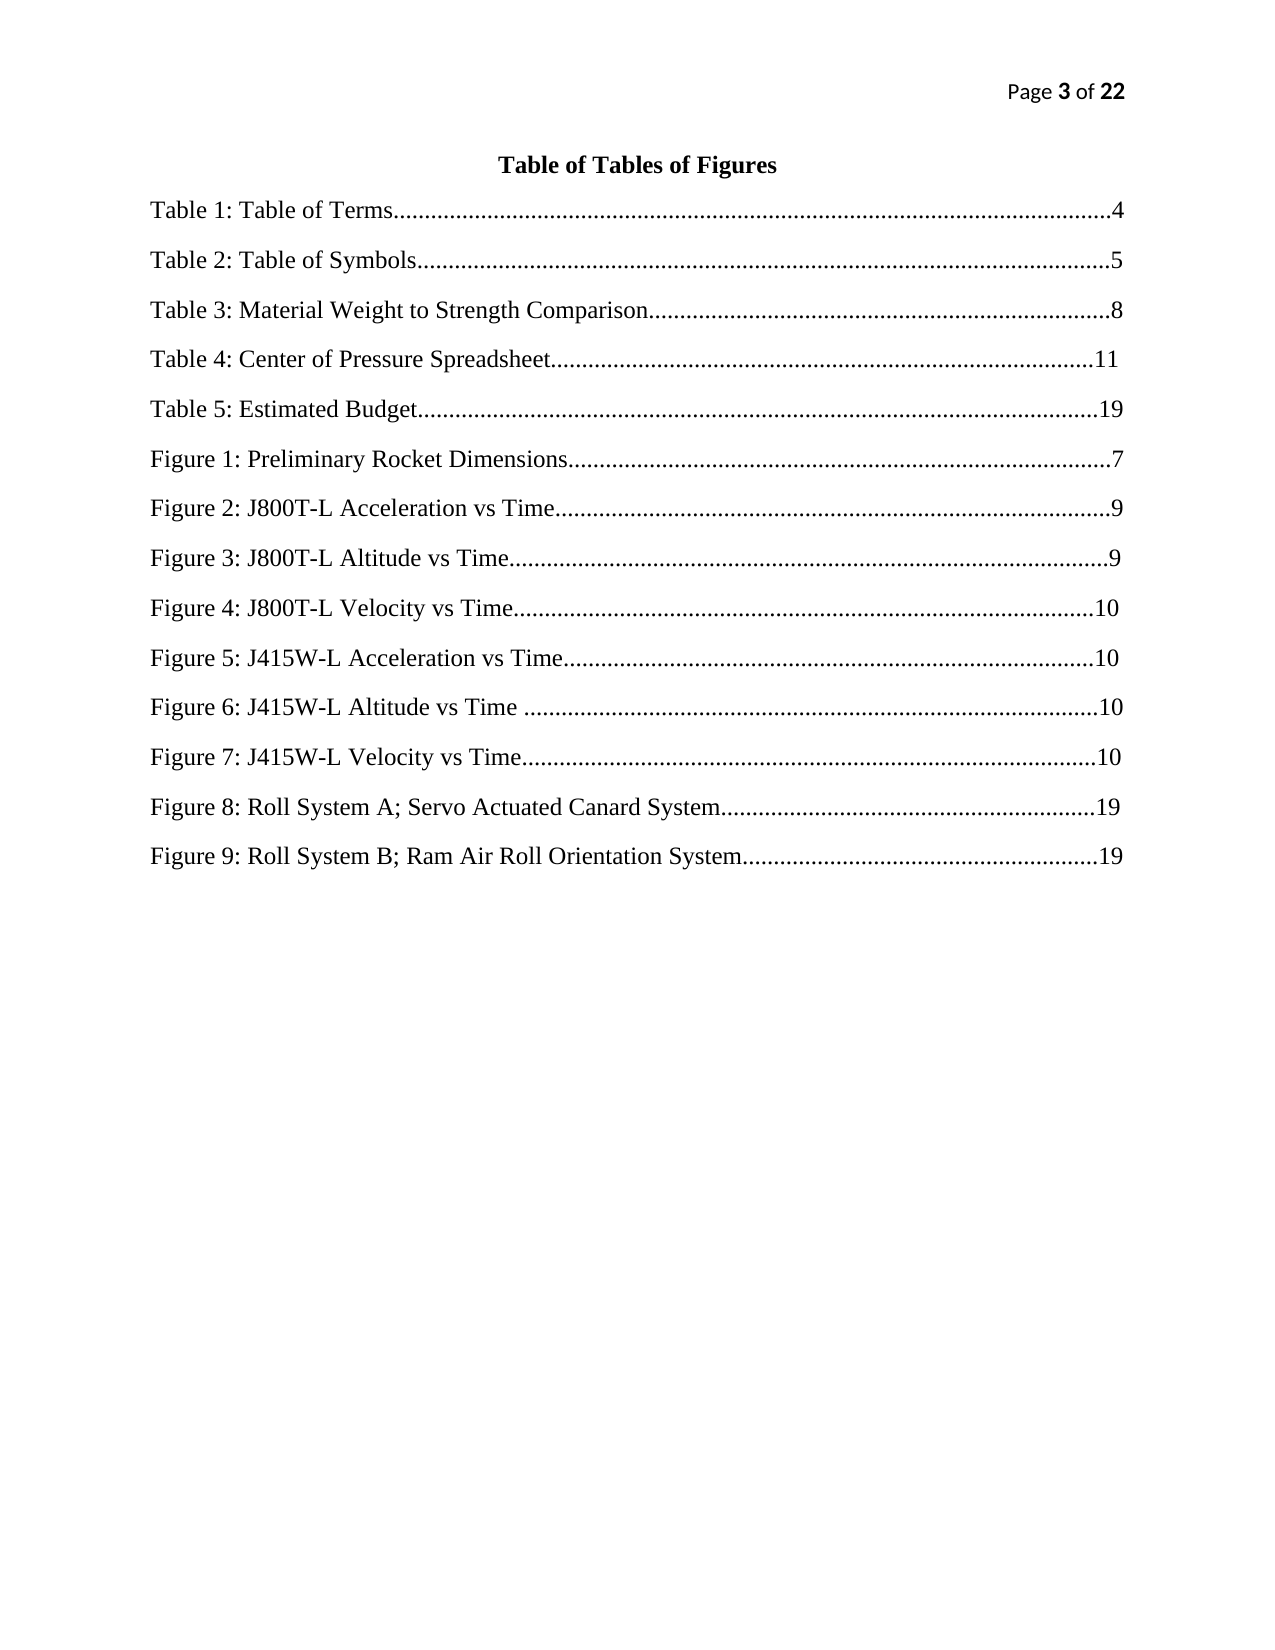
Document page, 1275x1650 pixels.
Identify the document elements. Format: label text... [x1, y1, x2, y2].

text Figure 2: J800T-L Acceleration vs Time.........................................................................................9 [150, 493, 1125, 522]
text Figure 6: J415W-L Altitude vs Time ............................................................................................10 [150, 692, 1125, 721]
text Table 5: Estimated Budget.............................................................................................................19 [150, 394, 1125, 423]
text Table 4: Center of Pressure Spreadsheet.......................................................................................11 [150, 344, 1125, 373]
text Figure 4: J800T-L Velocity vs Time.............................................................................................10 [150, 593, 1125, 622]
text Table 2: Table of Symbols...............................................................................................................5 [150, 245, 1125, 274]
text Figure 7: J415W-L Velocity vs Time............................................................................................10 [150, 742, 1125, 771]
text Table 1: Table of Terms...................................................................................................................4 [150, 195, 1125, 224]
text Table of Tables of Figures [150, 150, 1125, 179]
text Table 3: Material Weight to Strength Comparison..........................................................................8 [150, 295, 1125, 323]
text Figure 5: J415W-L Acceleration vs Time.....................................................................................10 [150, 643, 1125, 671]
text Figure 1: Preliminary Rocket Dimensions.......................................................................................7 [150, 444, 1125, 473]
text Figure 9: Roll System B; Ram Air Roll Orientation System.........................................................19 [150, 841, 1125, 870]
text Figure 3: J800T-L Altitude vs Time................................................................................................9 [150, 543, 1125, 572]
text Figure 8: Roll System A; Servo Actuated Canard System............................................................19 [150, 792, 1125, 820]
